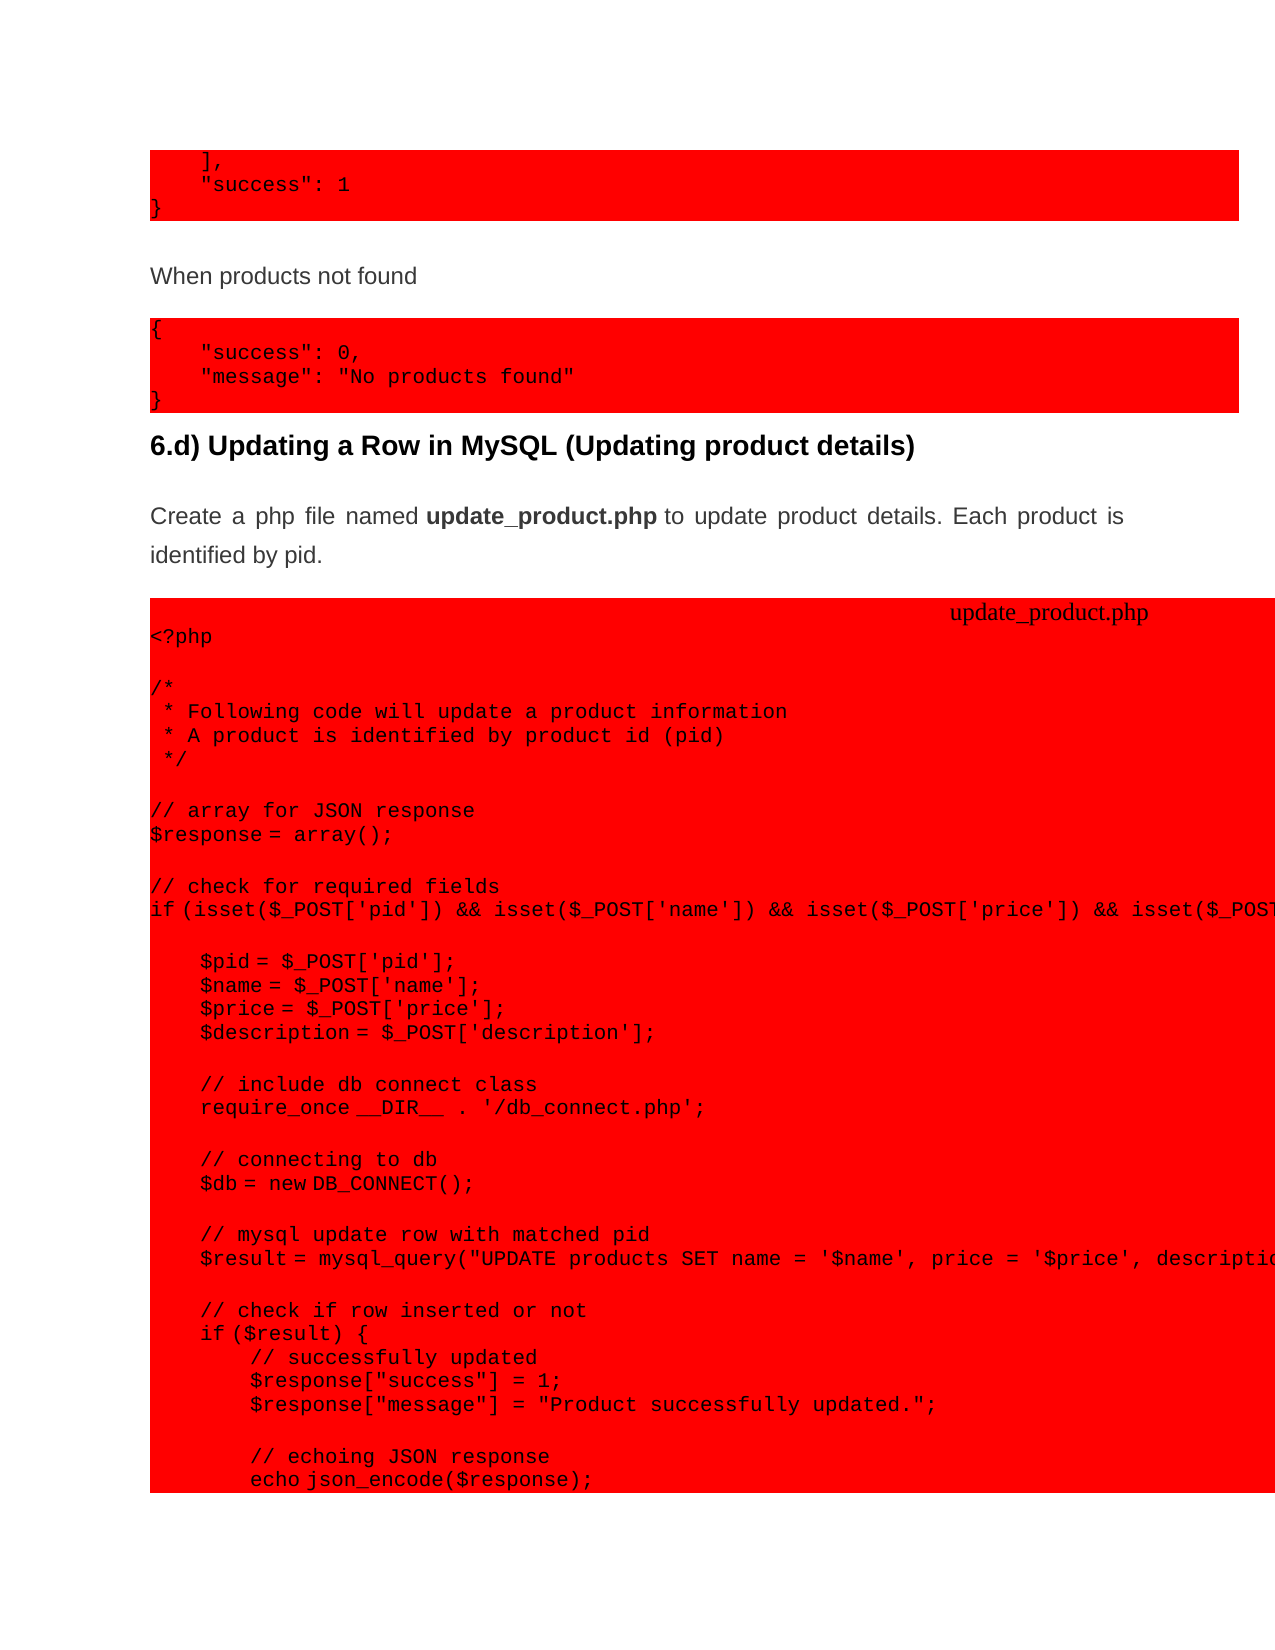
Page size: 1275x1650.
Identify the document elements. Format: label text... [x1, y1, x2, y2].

text When products not found [150, 250, 1125, 289]
text Create a php file named update_product.php to update product details. Each product is identified by pid. [150, 490, 1125, 568]
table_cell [150, 626, 1275, 1493]
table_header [150, 150, 1239, 221]
table_header update_product.php [150, 598, 1275, 626]
table_header { "success": 0, "message": "No products found" } [150, 318, 1239, 413]
text 6.d) Updating a Row in MySQL (Updating product details) [150, 428, 1125, 461]
